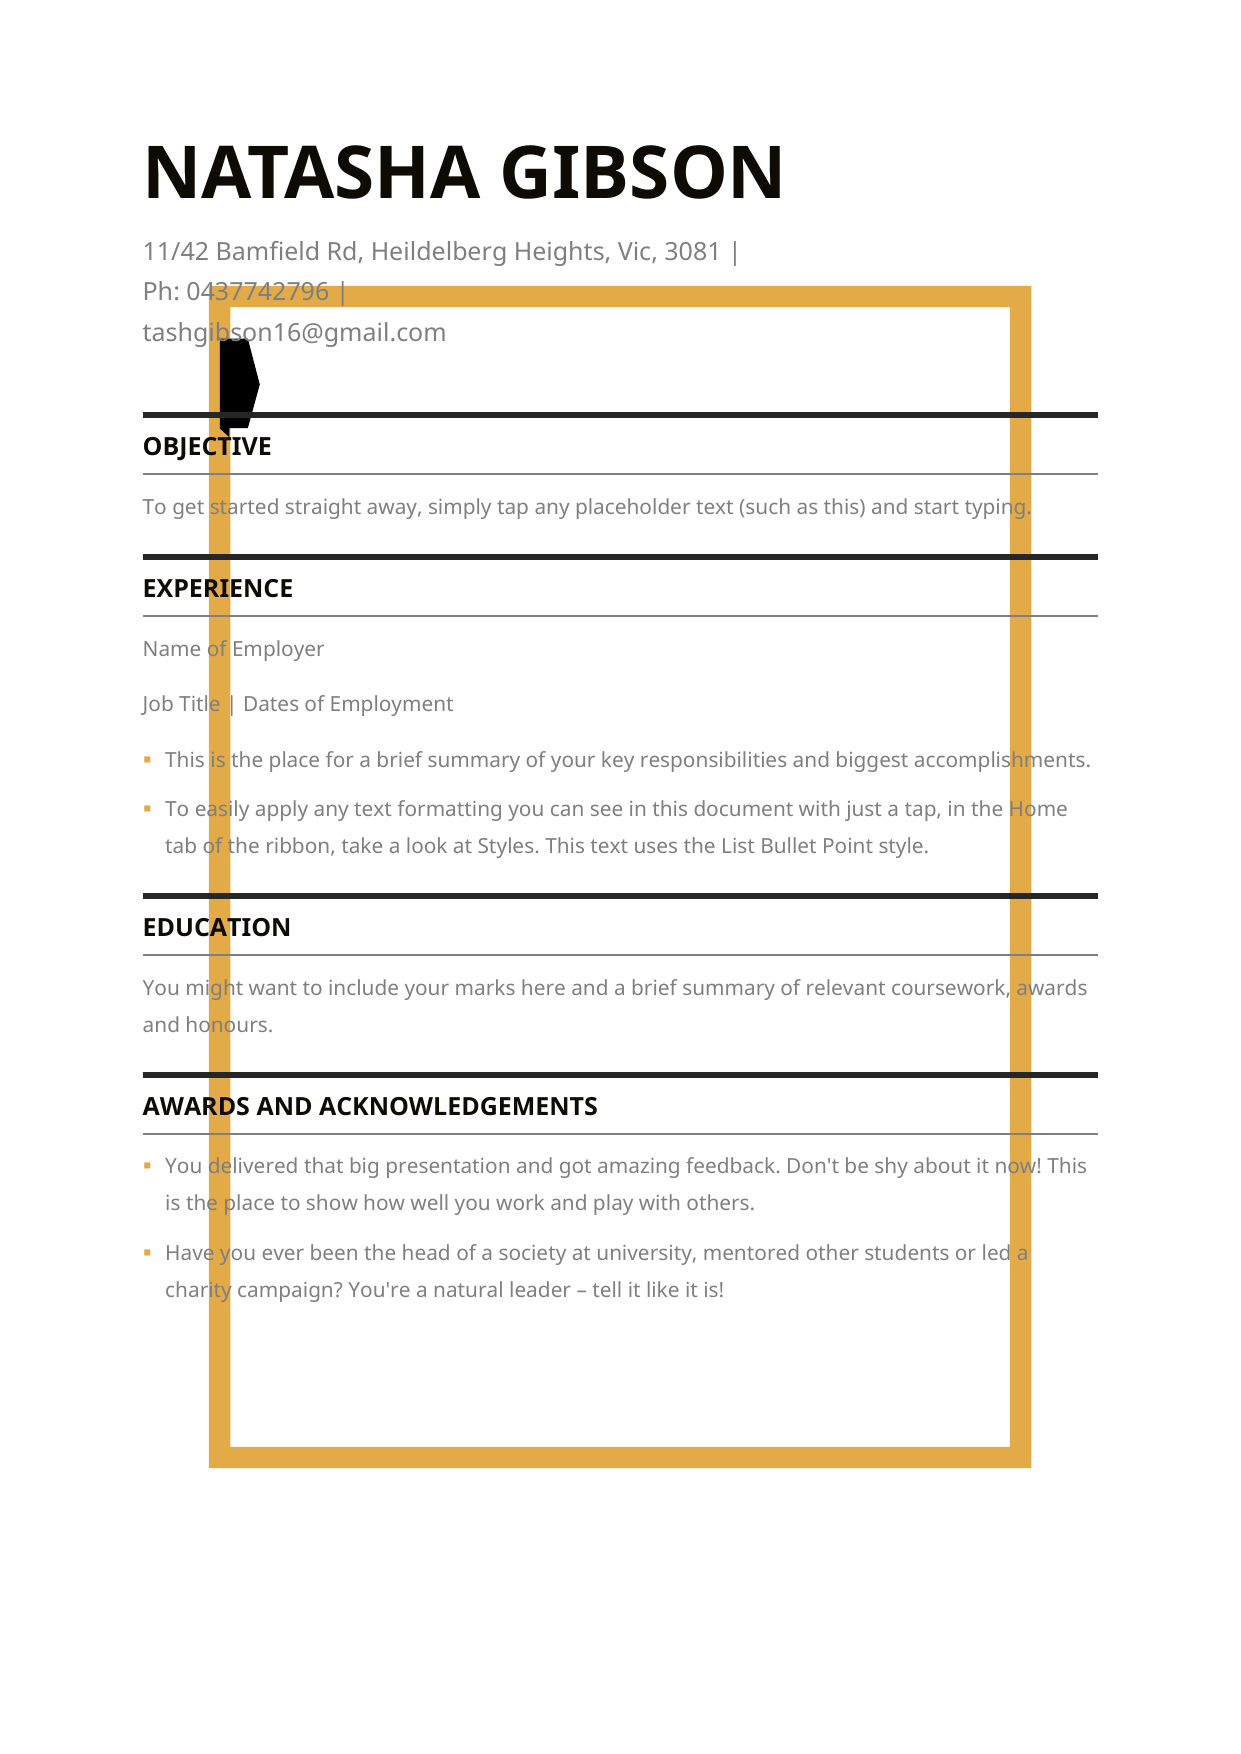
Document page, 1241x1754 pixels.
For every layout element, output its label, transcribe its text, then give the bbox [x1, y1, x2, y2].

text Ph: 0437742796 | [142, 274, 798, 308]
text tashgibson16@gmail.com [142, 315, 798, 349]
text 11/42 Bamfield Rd, Heildelberg Heights, Vic, 3081 | [142, 233, 798, 267]
text Natasha Gibson [142, 135, 1098, 214]
